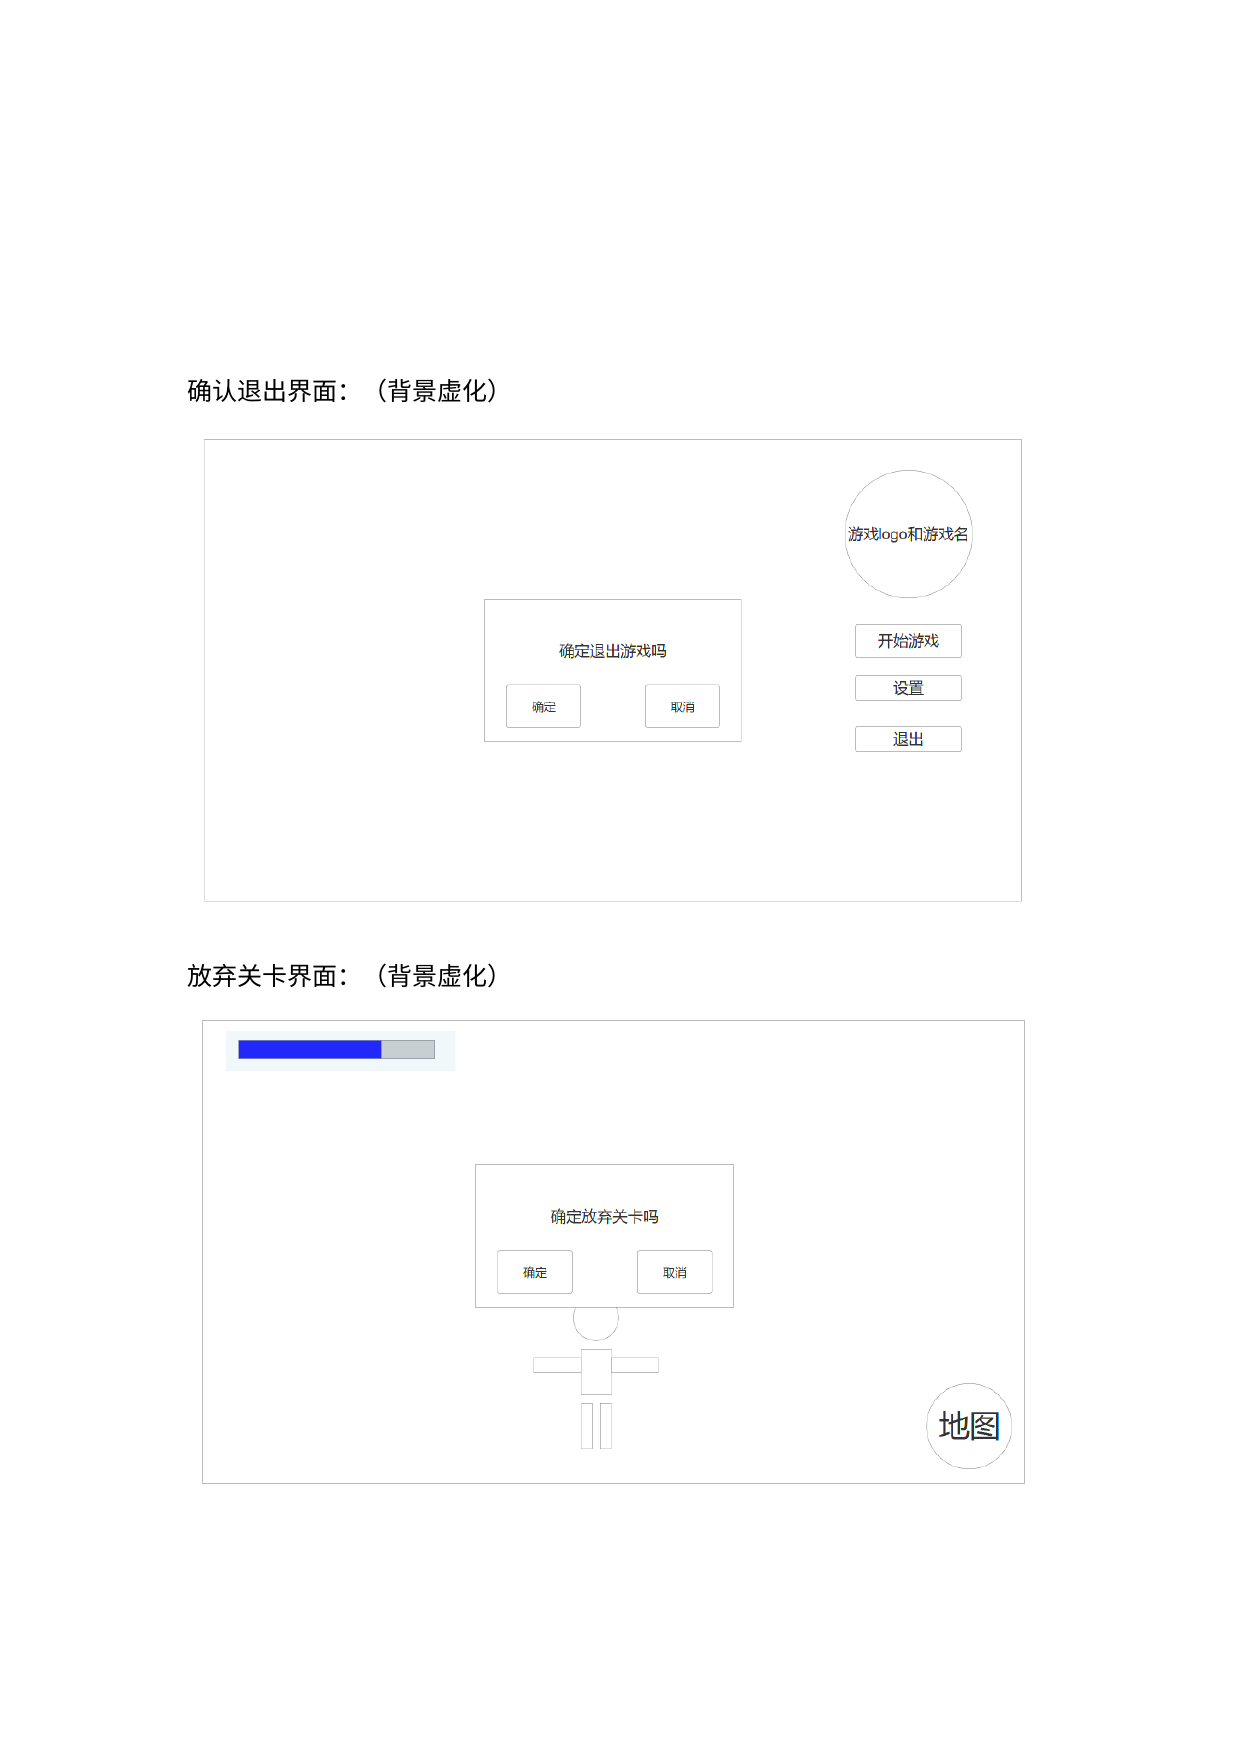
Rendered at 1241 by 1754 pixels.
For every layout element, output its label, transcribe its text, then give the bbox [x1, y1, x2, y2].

picture [187, 1007, 1053, 1509]
text 放弃关卡界面：（背景虚化） [187, 942, 1053, 1007]
text 确认退出界面：（背景虚化） [187, 357, 1053, 422]
picture [187, 422, 1053, 925]
